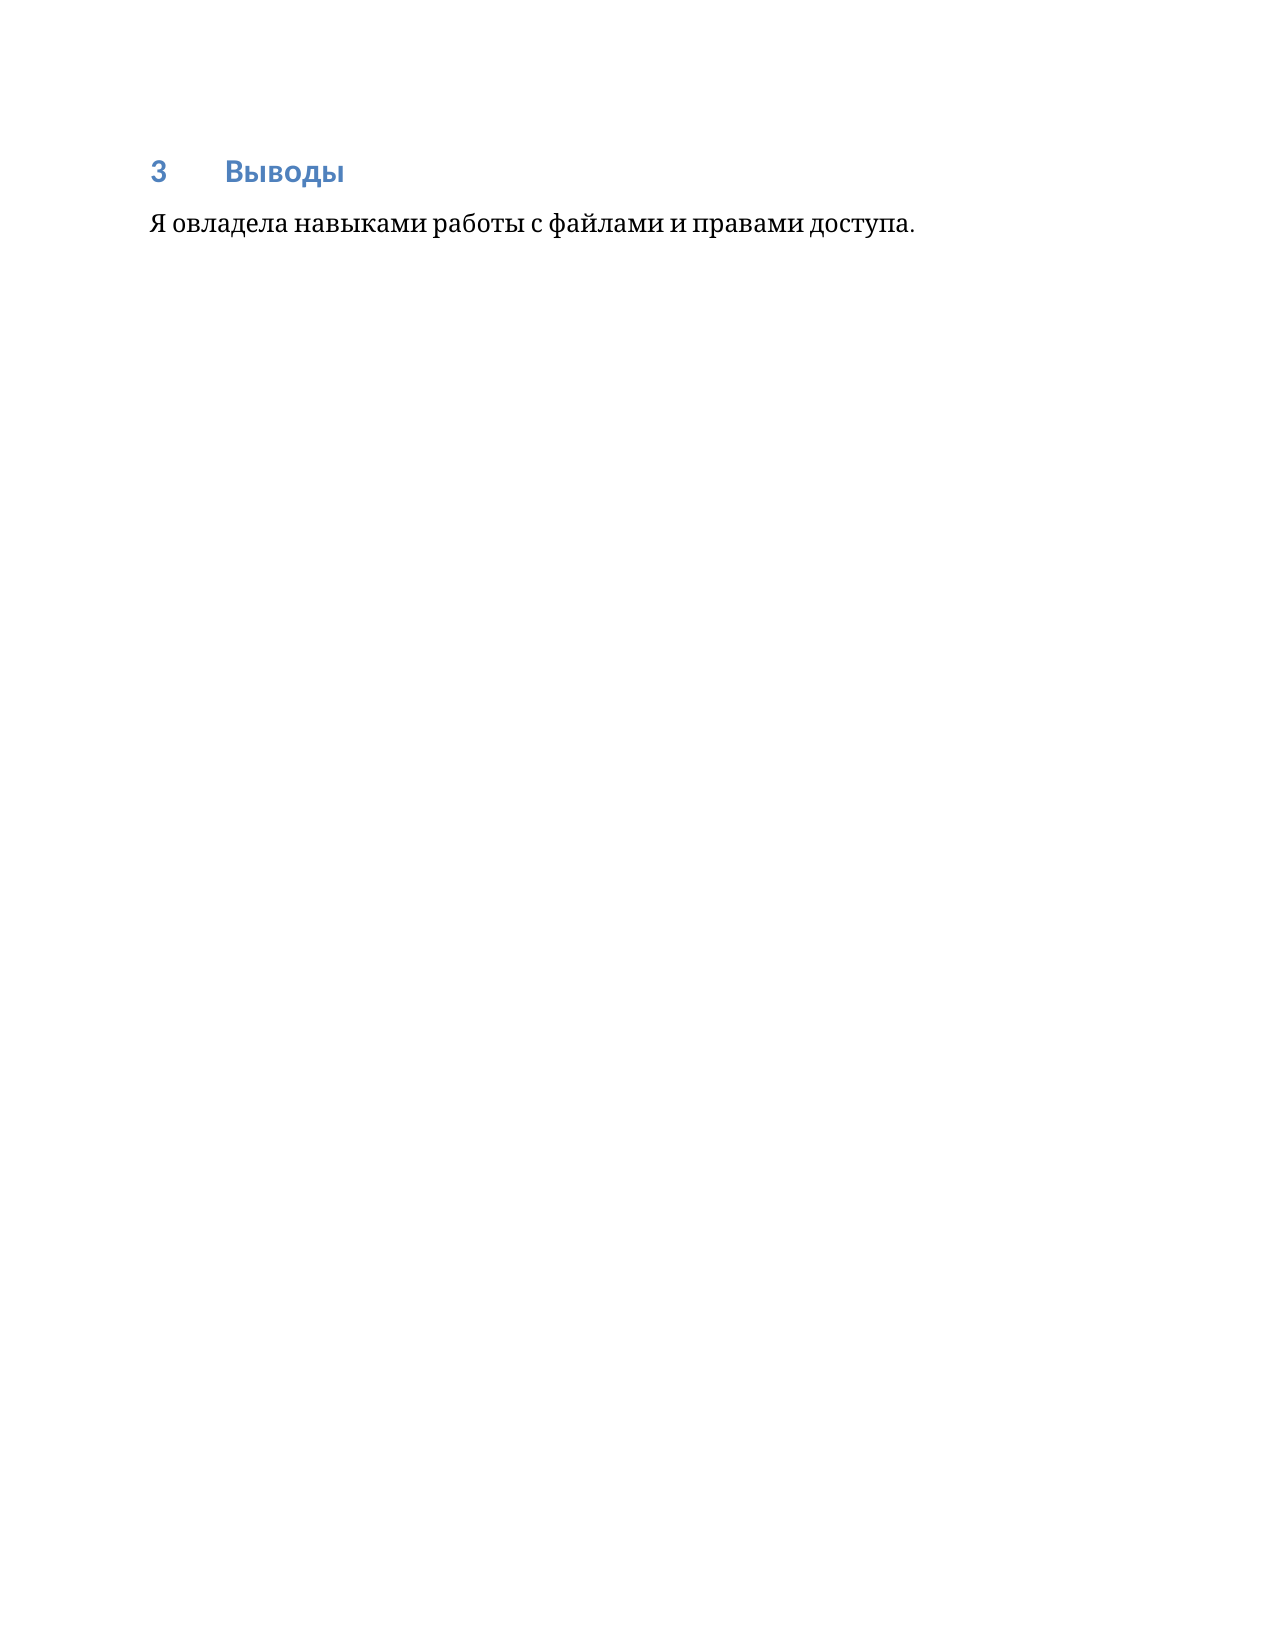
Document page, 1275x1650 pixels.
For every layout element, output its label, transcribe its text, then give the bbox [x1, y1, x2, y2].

text Я овладела навыками работы с файлами и правами доступа. [150, 209, 1125, 238]
subtitle 3 Выводы [150, 150, 1125, 191]
